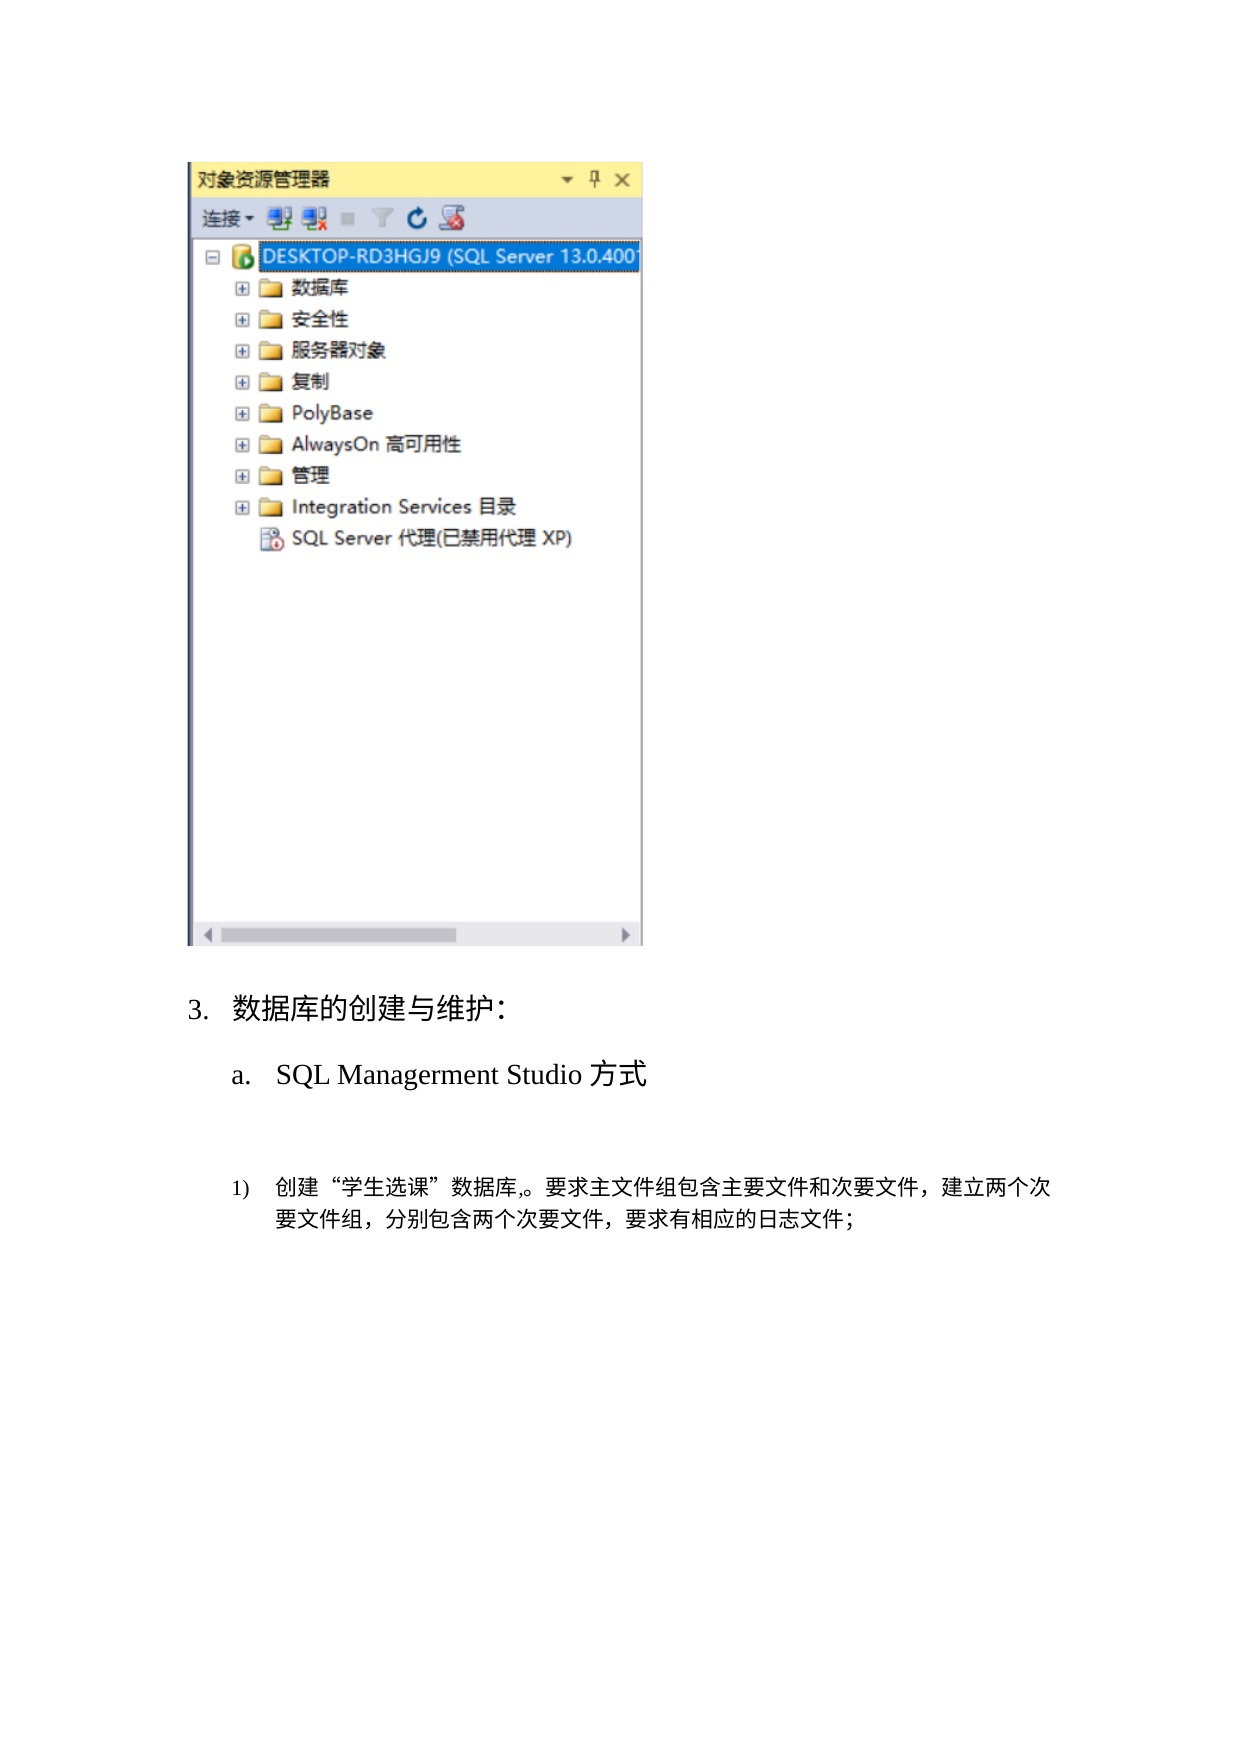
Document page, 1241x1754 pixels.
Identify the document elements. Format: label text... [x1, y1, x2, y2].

list 创建“学生选课”数据库,。要求主文件组包含主要文件和次要文件，建立两个次要文件组，分别包含两个次要文件，要求有相应的日志文件； [231, 1169, 1053, 1234]
picture [187, 162, 643, 946]
list 数据库的创建与维护： [187, 974, 1053, 1039]
list SQL Managerment Studio 方式 [231, 1039, 1053, 1104]
